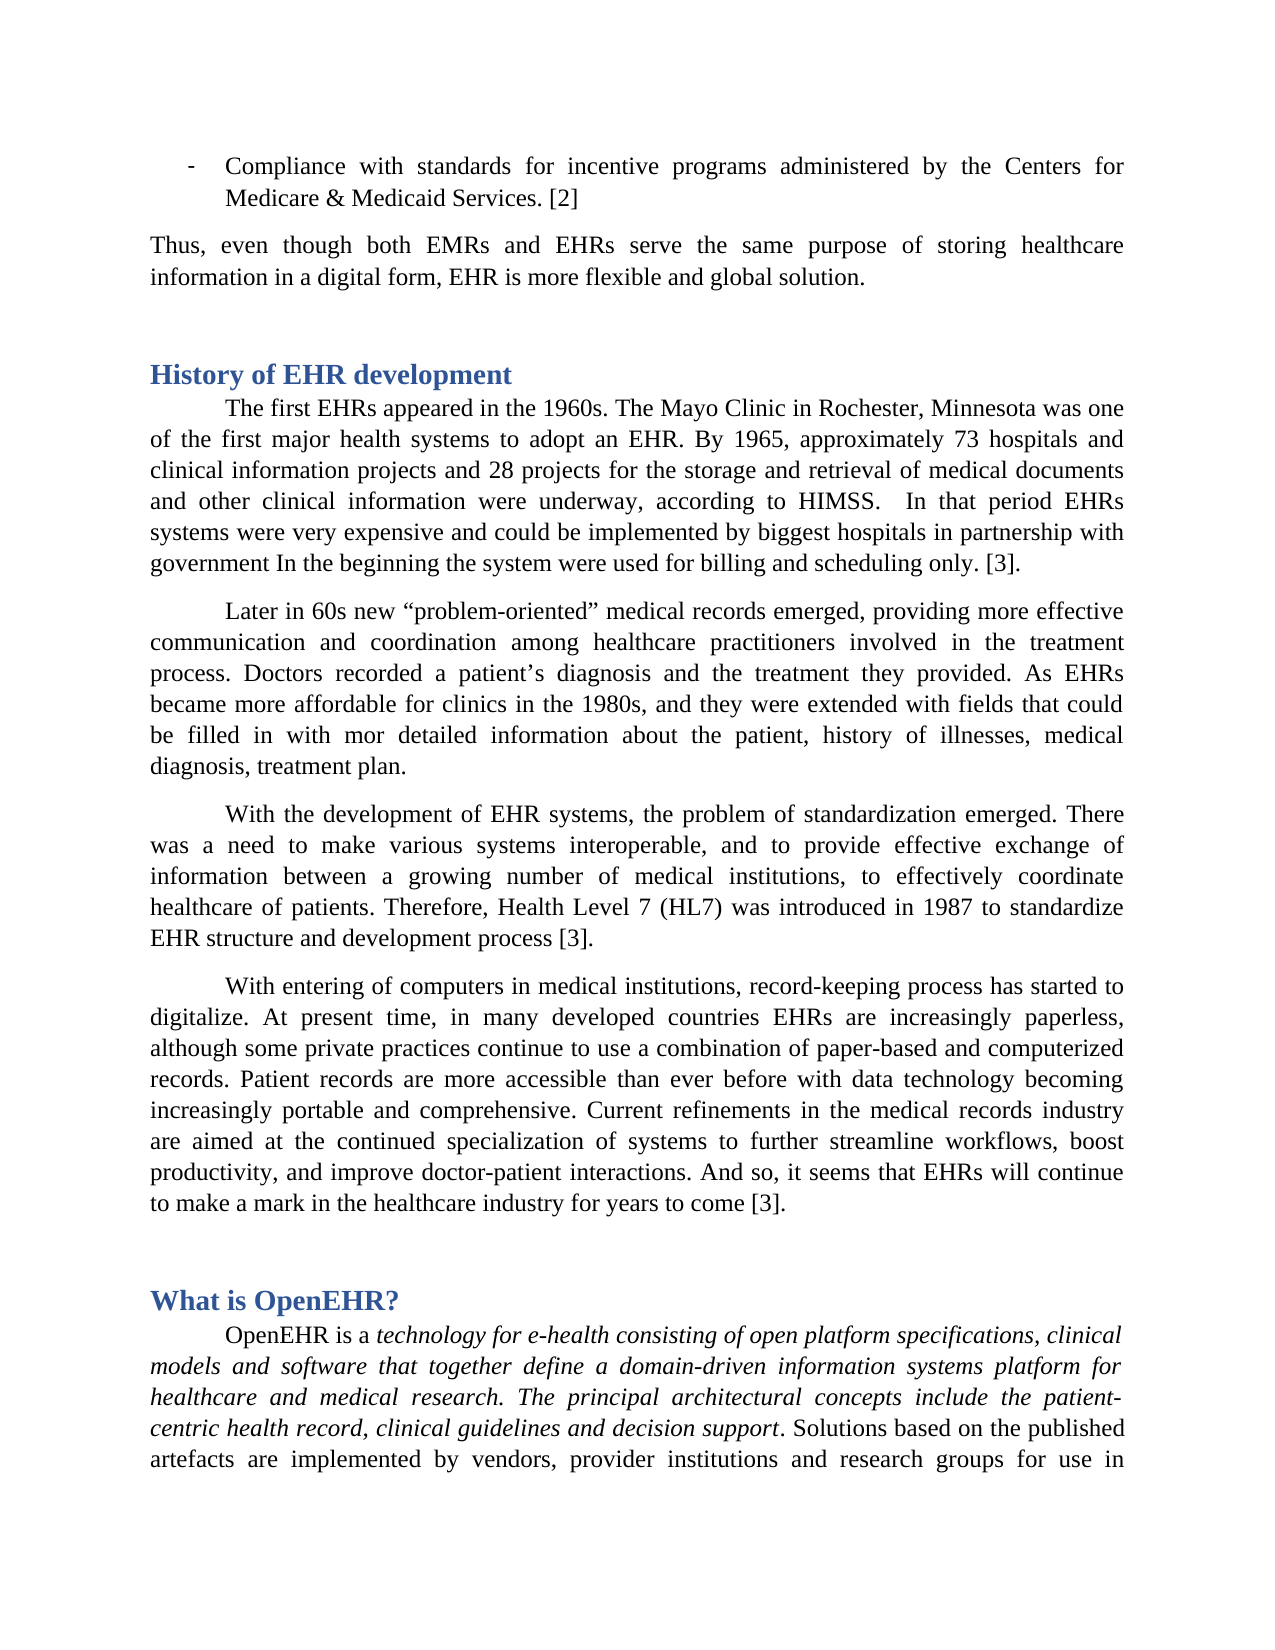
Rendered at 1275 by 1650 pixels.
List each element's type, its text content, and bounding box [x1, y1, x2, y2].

subtitle What is OpenEHR? [150, 1283, 1125, 1317]
text The first EHRs appeared in the 1960s. The Mayo Clinic in Rochester, Minnesota was one of the first major health systems to adopt an EHR. By 1965, approximately 73 hospitals and clinical information projects and 28 projects for the storage and retrieval of medical documents and other clinical information were underway, according to HIMSS. In that period EHRs systems were very expensive and could be implemented by biggest hospitals in partnership with government In the beginning the system were used for billing and scheduling only. [3]. [150, 393, 1125, 577]
list Compliance with standards for incentive programs administered by the Centers for Medicare & Medicaid Services. [2] [187, 150, 1125, 212]
text With the development of EHR systems, the problem of standardization emerged. There was a need to make various systems interoperable, and to provide effective exchange of information between a growing number of medical institutions, to effectively coordinate healthcare of patients. Therefore, Health Level 7 (HL7) was introduced in 1987 to standardize EHR structure and development process [3]. [150, 799, 1125, 952]
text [150, 1320, 1125, 1473]
subtitle History of EHR development [150, 357, 1125, 391]
text Later in 60s new “problem-oriented” medical records emerged, providing more effective communication and coordination among healthcare practitioners involved in the treatment process. Doctors recorded a patient’s diagnosis and the treatment they provided. As EHRs became more affordable for clinics in the 1980s, and they were extended with fields that could be filled in with mor detailed information about the patient, history of illnesses, medical diagnosis, treatment plan. [150, 596, 1125, 780]
text With entering of computers in medical institutions, record-keeping process has started to digitalize. At present time, in many developed countries EHRs are increasingly paperless, although some private practices continue to use a combination of paper-based and computerized records. Patient records are more accessible than ever before with data technology becoming increasingly portable and comprehensive. Current refinements in the medical records industry are aimed at the continued specialization of systems to further streamline workflows, boost productivity, and improve doctor-patient interactions. And so, it seems that EHRs will continue to make a mark in the healthcare industry for years to come [3]. [150, 971, 1125, 1217]
text Thus, even though both EMRs and EHRs serve the same purpose of storing healthcare information in a digital form, EHR is more flexible and global solution. [150, 231, 1125, 290]
